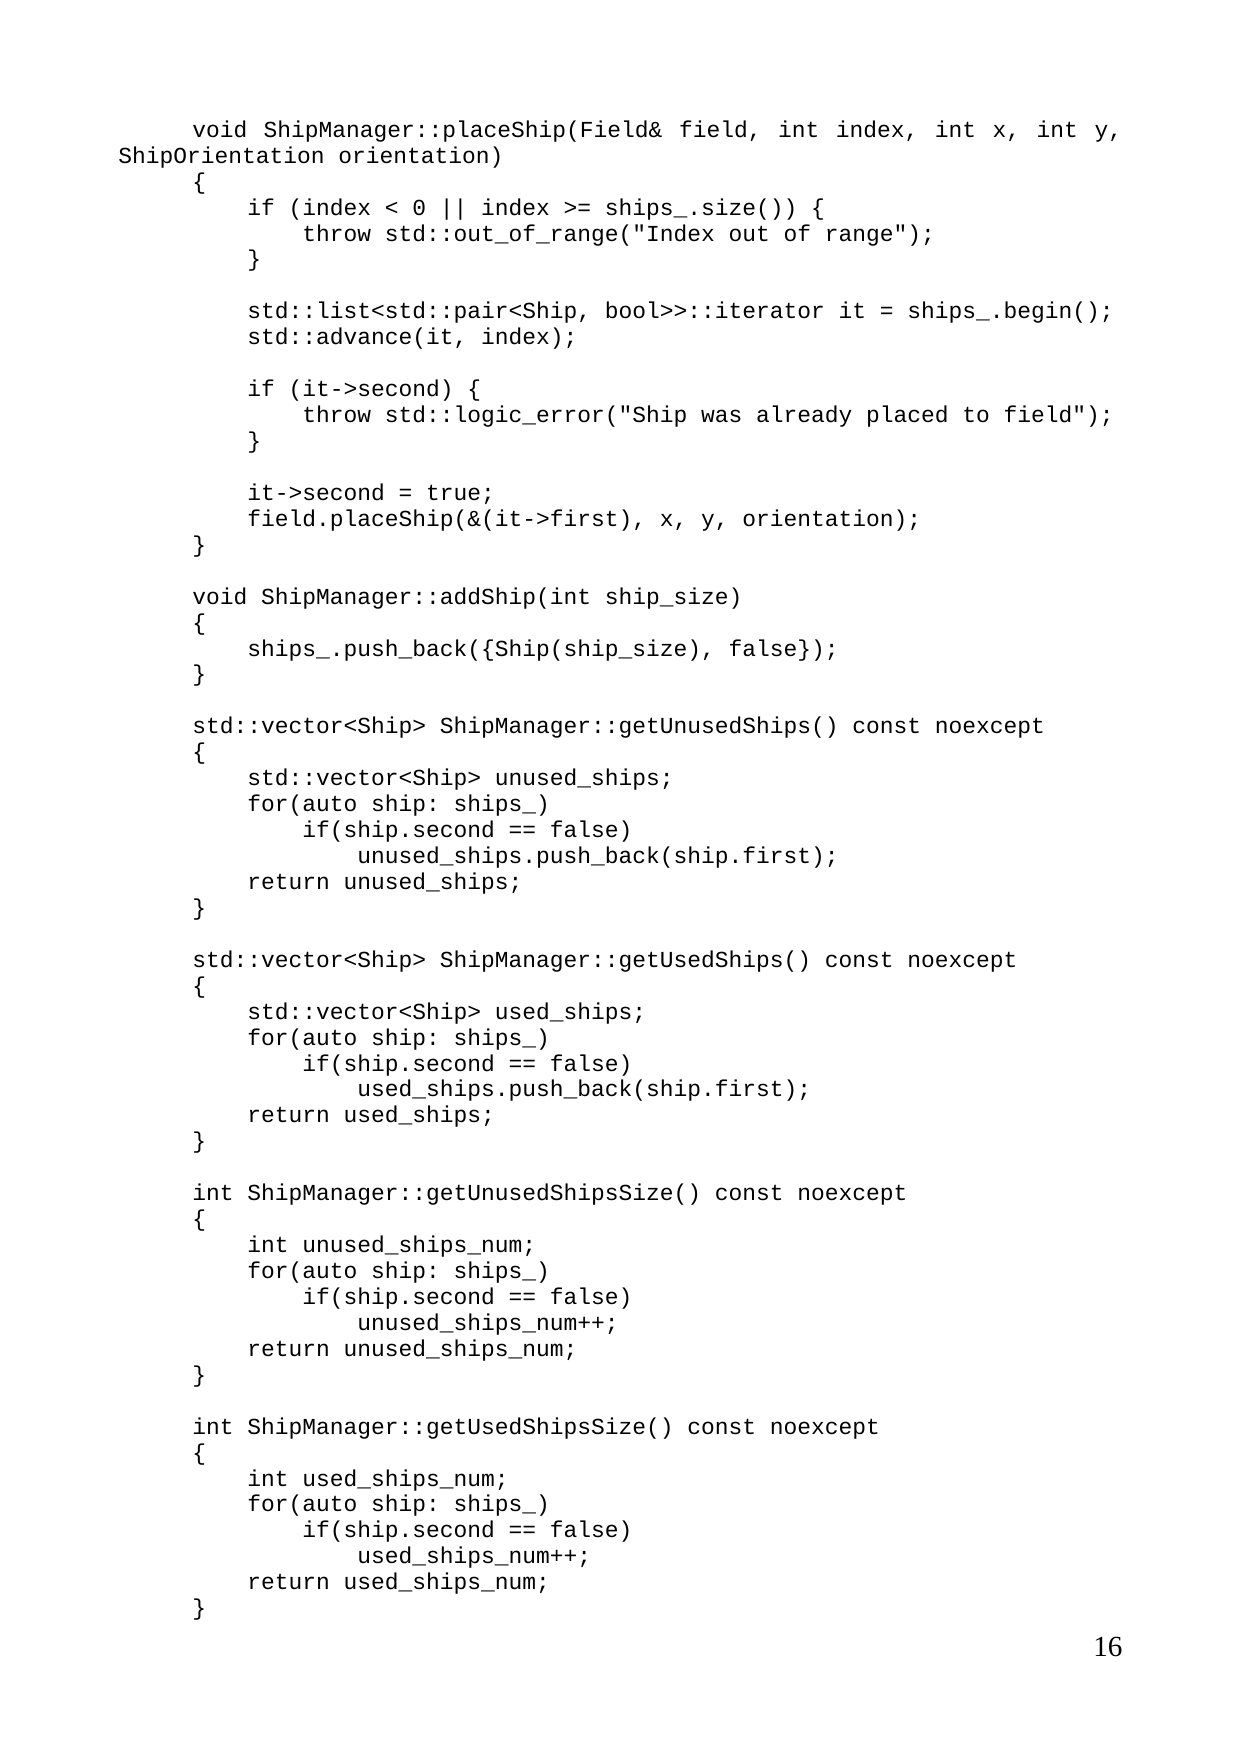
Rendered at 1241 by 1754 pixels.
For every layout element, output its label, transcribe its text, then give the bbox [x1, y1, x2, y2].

text } [118, 429, 1122, 455]
text used_ships_num++; [118, 1545, 1122, 1571]
text { [118, 974, 1122, 1000]
text } [118, 663, 1122, 689]
text throw std::logic_error("Ship was already placed to field"); [118, 403, 1122, 429]
text } [118, 1363, 1122, 1389]
text { [118, 741, 1122, 767]
text } [118, 1130, 1122, 1156]
text return used_ships; [118, 1104, 1122, 1130]
text return unused_ships_num; [118, 1337, 1122, 1363]
text std::advance(it, index); [118, 326, 1122, 352]
text return used_ships_num; [118, 1571, 1122, 1597]
text std::vector<Ship> used_ships; [118, 1000, 1122, 1026]
text for(auto ship: ships_) [118, 1259, 1122, 1285]
text { [118, 1441, 1122, 1467]
text } [118, 1597, 1122, 1622]
text if(ship.second == false) [118, 1519, 1122, 1545]
text if(ship.second == false) [118, 1052, 1122, 1078]
text } [118, 533, 1122, 559]
text throw std::out_of_range("Index out of range"); [118, 222, 1122, 248]
text if(ship.second == false) [118, 818, 1122, 844]
text } [118, 248, 1122, 274]
text std::vector<Ship> unused_ships; [118, 767, 1122, 792]
text std::list<std::pair<Ship, bool>>::iterator it = ships_.begin(); [118, 300, 1122, 326]
text void ShipManager::placeShip(Field& field, int index, int x, int y, ShipOrientation orientation) [118, 118, 1122, 170]
text return unused_ships; [118, 870, 1122, 896]
text { [118, 611, 1122, 637]
text int ShipManager::getUsedShipsSize() const noexcept [118, 1415, 1122, 1441]
text std::vector<Ship> ShipManager::getUnusedShips() const noexcept [118, 715, 1122, 741]
text void ShipManager::addShip(int ship_size) [118, 585, 1122, 611]
text unused_ships_num++; [118, 1311, 1122, 1337]
text unused_ships.push_back(ship.first); [118, 844, 1122, 870]
text int unused_ships_num; [118, 1233, 1122, 1259]
text for(auto ship: ships_) [118, 792, 1122, 818]
text ships_.push_back({Ship(ship_size), false}); [118, 637, 1122, 663]
text if (it->second) { [118, 377, 1122, 403]
text used_ships.push_back(ship.first); [118, 1078, 1122, 1104]
text { [118, 1207, 1122, 1233]
text if(ship.second == false) [118, 1285, 1122, 1311]
text field.placeShip(&(it->first), x, y, orientation); [118, 507, 1122, 533]
text for(auto ship: ships_) [118, 1026, 1122, 1052]
text { [118, 170, 1122, 196]
text } [118, 896, 1122, 922]
text int used_ships_num; [118, 1467, 1122, 1493]
text std::vector<Ship> ShipManager::getUsedShips() const noexcept [118, 948, 1122, 974]
text if (index < 0 || index >= ships_.size()) { [118, 196, 1122, 222]
text int ShipManager::getUnusedShipsSize() const noexcept [118, 1182, 1122, 1207]
text for(auto ship: ships_) [118, 1493, 1122, 1519]
text it->second = true; [118, 481, 1122, 507]
